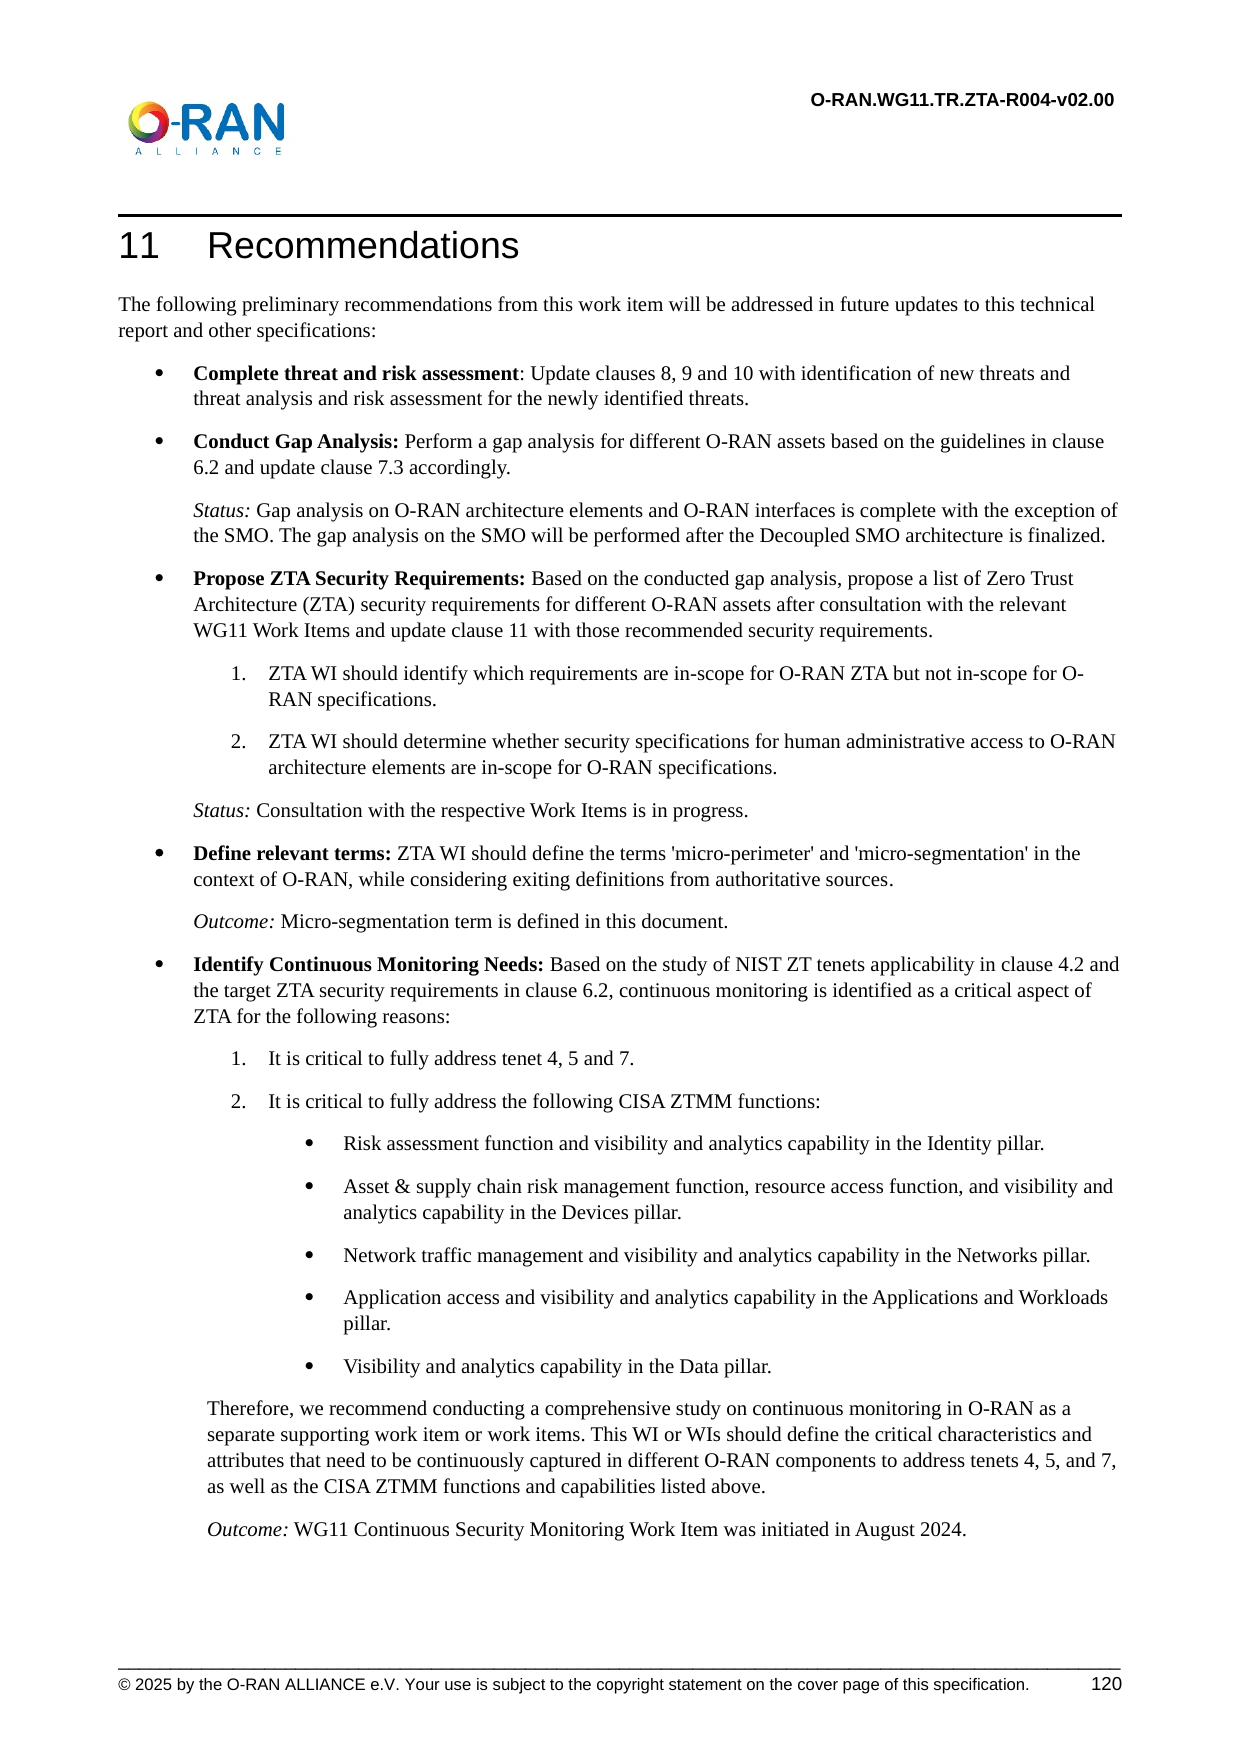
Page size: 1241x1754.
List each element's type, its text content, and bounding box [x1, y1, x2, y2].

text Therefore, we recommend conducting a comprehensive study on continuous monitoring in O-RAN as a separate supporting work item or work items. This WI or WIs should define the critical characteristics and attributes that need to be continuously captured in different O-RAN components to address tenets 4, 5, and 7, as well as the CISA ZTMM functions and capabilities listed above. [207, 1396, 1122, 1498]
text The following preliminary recommendations from this work item will be addressed in future updates to this technical report and other specifications: [118, 292, 1122, 342]
subtitle Recommendations [118, 217, 1122, 267]
list Visibility and analytics capability in the Data pillar. [306, 1354, 1122, 1378]
list Complete threat and risk assessment: Update clauses 8, 9 and 10 with identification of new threats and threat analysis and risk assessment for the newly identified threats. [156, 360, 1122, 410]
list Status: Gap analysis on O-RAN architecture elements and O-RAN interfaces is complete with the exception of the SMO. The gap analysis on the SMO will be performed after the Decoupled SMO architecture is finalized. [193, 497, 1122, 547]
list Define relevant terms: ZTA WI should define the terms 'micro-perimeter' and 'micro-segmentation' in the context of O-RAN, while considering exiting definitions from authoritative sources. [156, 841, 1122, 891]
list Application access and visibility and analytics capability in the Applications and Workloads pillar. [306, 1285, 1122, 1335]
list Propose ZTA Security Requirements: Based on the conducted gap analysis, propose a list of Zero Trust Architecture (ZTA) security requirements for different O-RAN assets after consultation with the relevant WG11 Work Items and update clause 11 with those recommended security requirements. [156, 566, 1122, 642]
list ZTA WI should identify which requirements are in-scope for O-RAN ZTA but not in-scope for O-RAN specifications. [231, 661, 1122, 711]
list Network traffic management and visibility and analytics capability in the Networks pillar. [306, 1242, 1122, 1267]
list It is critical to fully address the following CISA ZTMM functions: [231, 1089, 1122, 1113]
picture [118, 88, 298, 166]
list Conduct Gap Analysis: Perform a gap analysis for different O-RAN assets based on the guidelines in clause 6.2 and update clause 7.3 accordingly. [156, 429, 1122, 479]
list Asset & supply chain risk management function, resource access function, and visibility and analytics capability in the Devices pillar. [306, 1174, 1122, 1224]
list ZTA WI should determine whether security specifications for human administrative access to O-RAN architecture elements are in-scope for O-RAN specifications. [231, 729, 1122, 779]
list Risk assessment function and visibility and analytics capability in the Identity pillar. [306, 1131, 1122, 1155]
list Status: Consultation with the respective Work Items is in progress. [193, 798, 1122, 822]
list Identify Continuous Monitoring Needs: Based on the study of NIST ZT tenets applicability in clause 4.2 and the target ZTA security requirements in clause 6.2, continuous monitoring is identified as a critical aspect of ZTA for the following reasons: [156, 952, 1122, 1028]
text Outcome: WG11 Continuous Security Monitoring Work Item was initiated in August 2024. [207, 1517, 1122, 1541]
list Outcome: Micro-segmentation term is defined in this document. [193, 909, 1122, 933]
list It is critical to fully address tenet 4, 5 and 7. [231, 1046, 1122, 1070]
